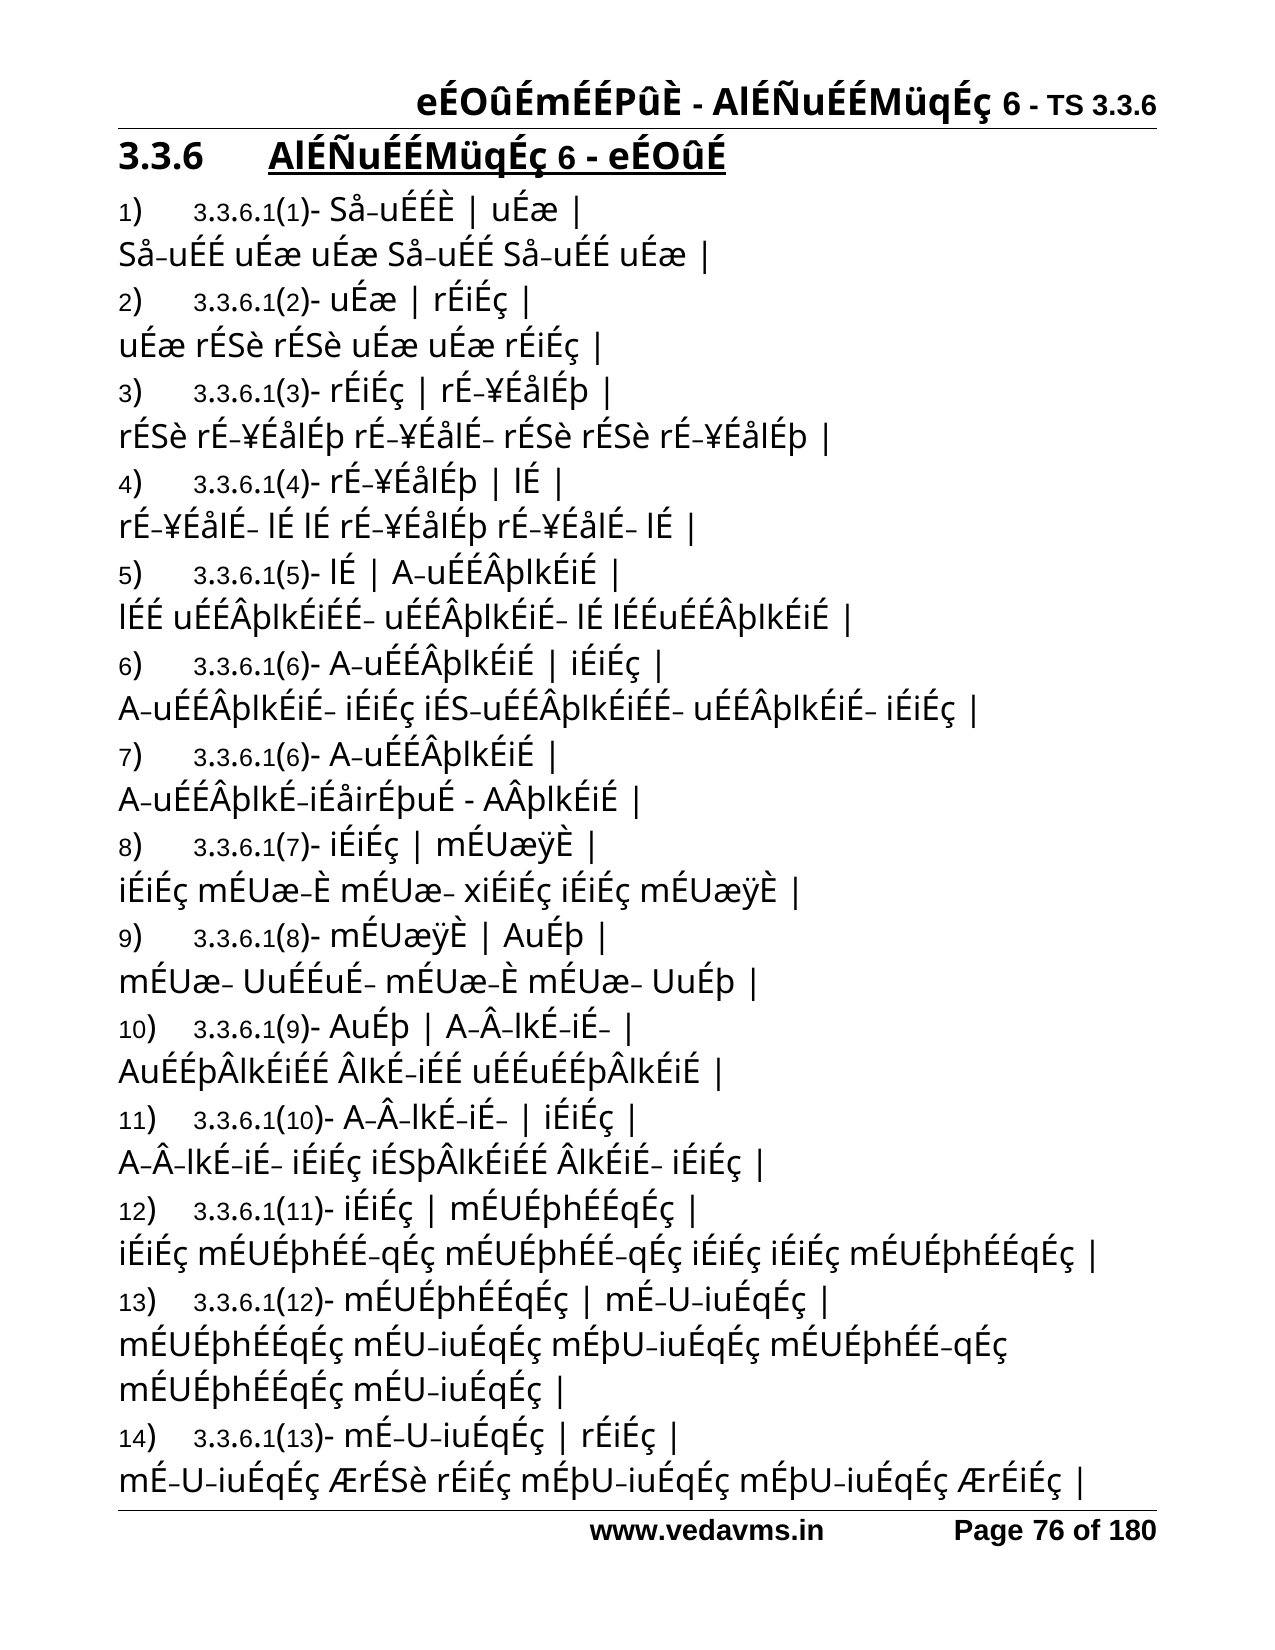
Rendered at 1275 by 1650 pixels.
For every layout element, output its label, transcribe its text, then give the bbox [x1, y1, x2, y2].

text A–uÉÉÂþlkÉ–iÉåirÉþuÉ - AÂþlkÉiÉ | [118, 776, 1157, 821]
text mÉUÉþhÉÉqÉç mÉU–iuÉqÉç mÉþU–iuÉqÉç mÉUÉþhÉÉ–qÉç mÉUÉþhÉÉqÉç mÉU–iuÉqÉç | [118, 1321, 1157, 1412]
text 13) 3.3.6.1(12)- mÉUÉþhÉÉqÉç | mÉ–U–iuÉqÉç | [118, 1275, 1157, 1321]
text 2) 3.3.6.1(2)- uÉæ | rÉiÉç | [118, 276, 1157, 322]
text 4) 3.3.6.1(4)- rÉ–¥ÉålÉþ | lÉ | [118, 458, 1157, 503]
text iÉiÉç mÉUæ–È mÉUæ– xiÉiÉç iÉiÉç mÉUæÿÈ | [118, 867, 1157, 912]
text 6) 3.3.6.1(6)- A–uÉÉÂþlkÉiÉ | iÉiÉç | [118, 639, 1157, 685]
text uÉæ rÉSè rÉSè uÉæ uÉæ rÉiÉç | [118, 322, 1157, 367]
text 7) 3.3.6.1(6)- A–uÉÉÂþlkÉiÉ | [118, 730, 1157, 776]
text A–uÉÉÂþlkÉiÉ– iÉiÉç iÉS–uÉÉÂþlkÉiÉÉ– uÉÉÂþlkÉiÉ– iÉiÉç | [118, 685, 1157, 730]
text 12) 3.3.6.1(11)- iÉiÉç | mÉUÉþhÉÉqÉç | [118, 1184, 1157, 1230]
text 1) 3.3.6.1(1)- Så–uÉÉÈ | uÉæ | [118, 185, 1157, 231]
text A–Â–lkÉ–iÉ– iÉiÉç iÉSþÂlkÉiÉÉ ÂlkÉiÉ– iÉiÉç | [118, 1139, 1157, 1184]
text 9) 3.3.6.1(8)- mÉUæÿÈ | AuÉþ | [118, 912, 1157, 957]
subtitle AlÉÑuÉÉMüqÉç 6 - eÉOûÉ [118, 129, 1157, 180]
text 3) 3.3.6.1(3)- rÉiÉç | rÉ–¥ÉålÉþ | [118, 367, 1157, 412]
text mÉUæ– UuÉÉuÉ– mÉUæ–È mÉUæ– UuÉþ | [118, 957, 1157, 1003]
text lÉÉ uÉÉÂþlkÉiÉÉ– uÉÉÂþlkÉiÉ– lÉ lÉÉuÉÉÂþlkÉiÉ | [118, 594, 1157, 639]
text 10) 3.3.6.1(9)- AuÉþ | A–Â–lkÉ–iÉ– | [118, 1003, 1157, 1048]
text Så–uÉÉ uÉæ uÉæ Så–uÉÉ Så–uÉÉ uÉæ | [118, 231, 1157, 276]
text 8) 3.3.6.1(7)- iÉiÉç | mÉUæÿÈ | [118, 821, 1157, 867]
text rÉ–¥ÉålÉ– lÉ lÉ rÉ–¥ÉålÉþ rÉ–¥ÉålÉ– lÉ | [118, 503, 1157, 549]
text rÉSè rÉ–¥ÉålÉþ rÉ–¥ÉålÉ– rÉSè rÉSè rÉ–¥ÉålÉþ | [118, 412, 1157, 458]
text AuÉÉþÂlkÉiÉÉ ÂlkÉ–iÉÉ uÉÉuÉÉþÂlkÉiÉ | [118, 1048, 1157, 1094]
text iÉiÉç mÉUÉþhÉÉ–qÉç mÉUÉþhÉÉ–qÉç iÉiÉç iÉiÉç mÉUÉþhÉÉqÉç | [118, 1230, 1157, 1275]
text 5) 3.3.6.1(5)- lÉ | A–uÉÉÂþlkÉiÉ | [118, 549, 1157, 594]
text mÉ–U–iuÉqÉç ÆrÉSè rÉiÉç mÉþU–iuÉqÉç mÉþU–iuÉqÉç ÆrÉiÉç | [118, 1457, 1157, 1502]
text 14) 3.3.6.1(13)- mÉ–U–iuÉqÉç | rÉiÉç | [118, 1412, 1157, 1457]
text 11) 3.3.6.1(10)- A–Â–lkÉ–iÉ– | iÉiÉç | [118, 1094, 1157, 1139]
